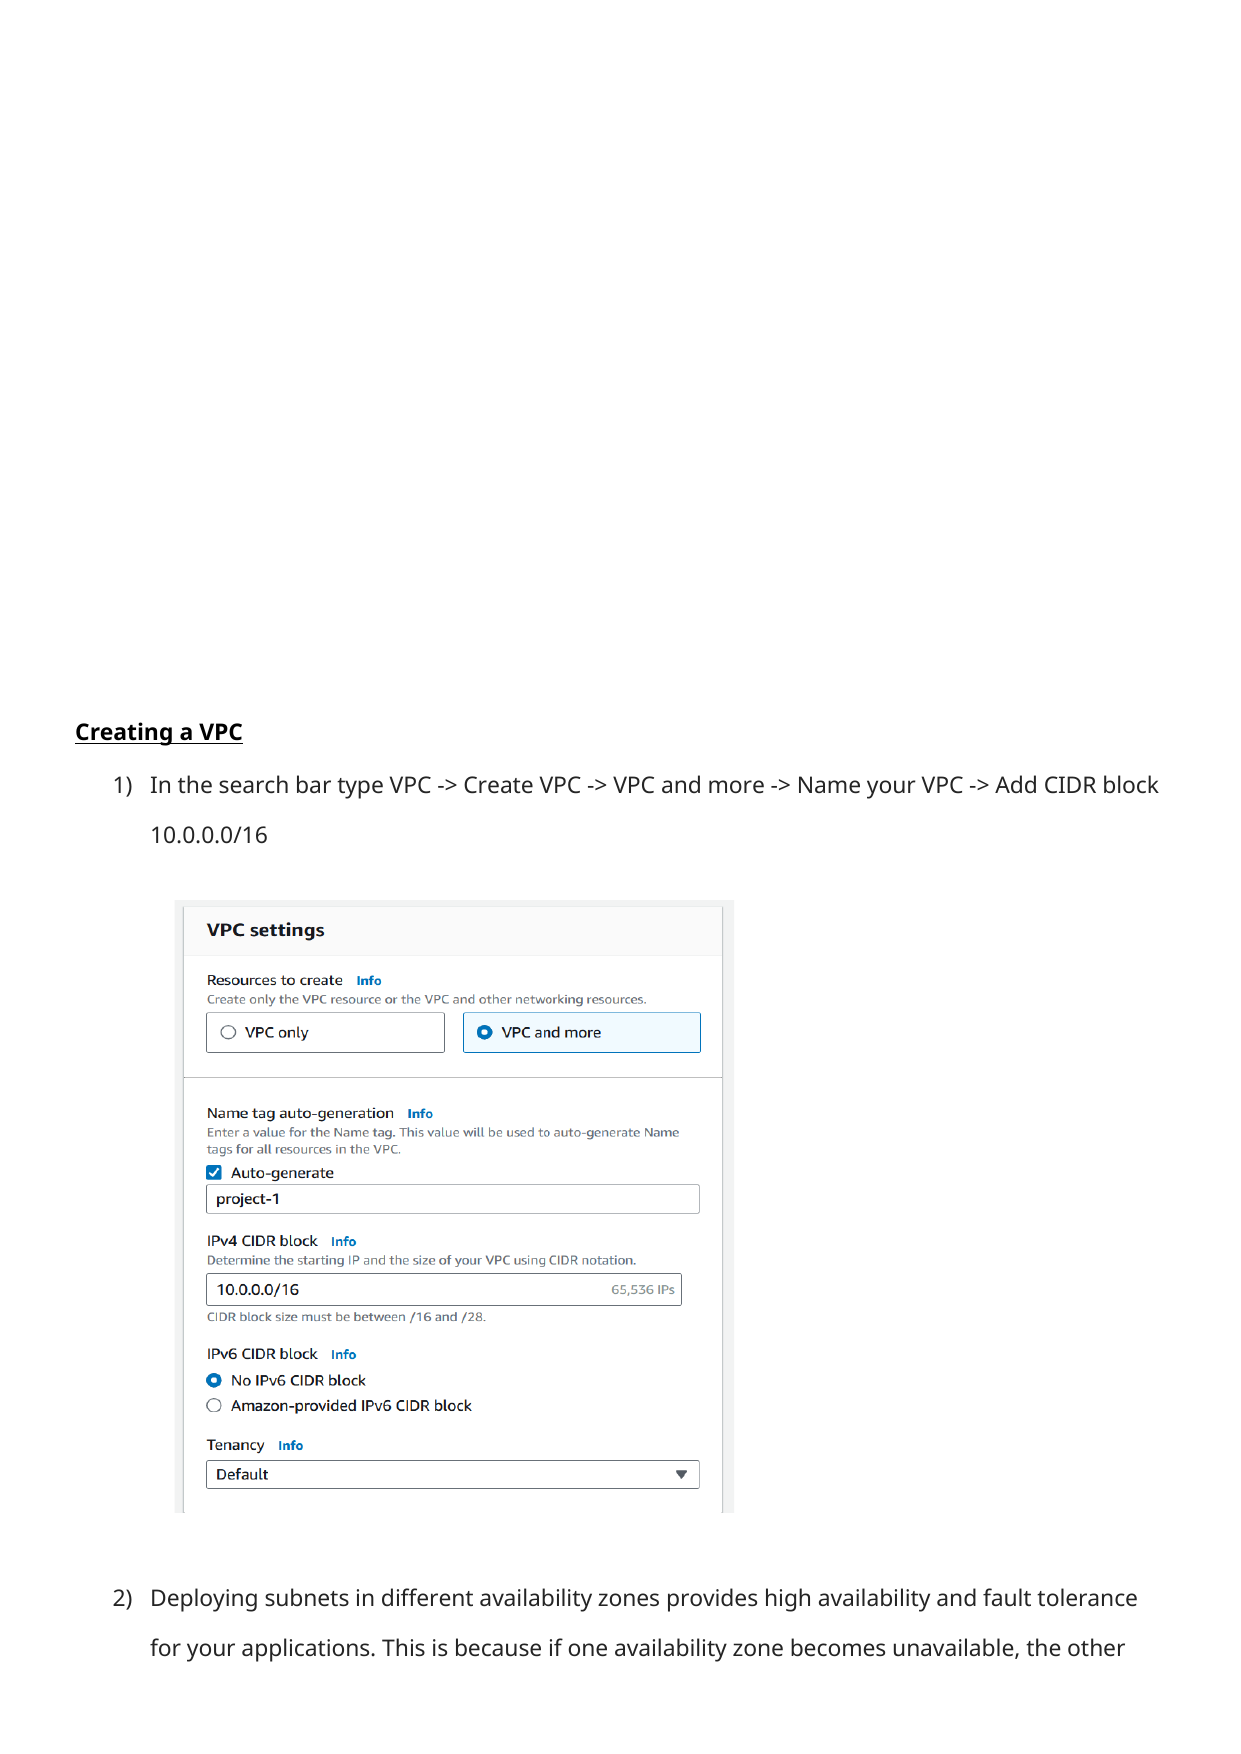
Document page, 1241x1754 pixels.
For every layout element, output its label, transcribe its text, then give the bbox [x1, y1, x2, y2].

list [112, 1563, 1165, 1663]
picture [174, 900, 735, 1513]
list In the search bar type VPC -> Create VPC -> VPC and more -> Name your VPC -> Add CIDR block 10.0.0.0/16 [112, 750, 1165, 850]
text Creating a VPC [75, 716, 1165, 747]
